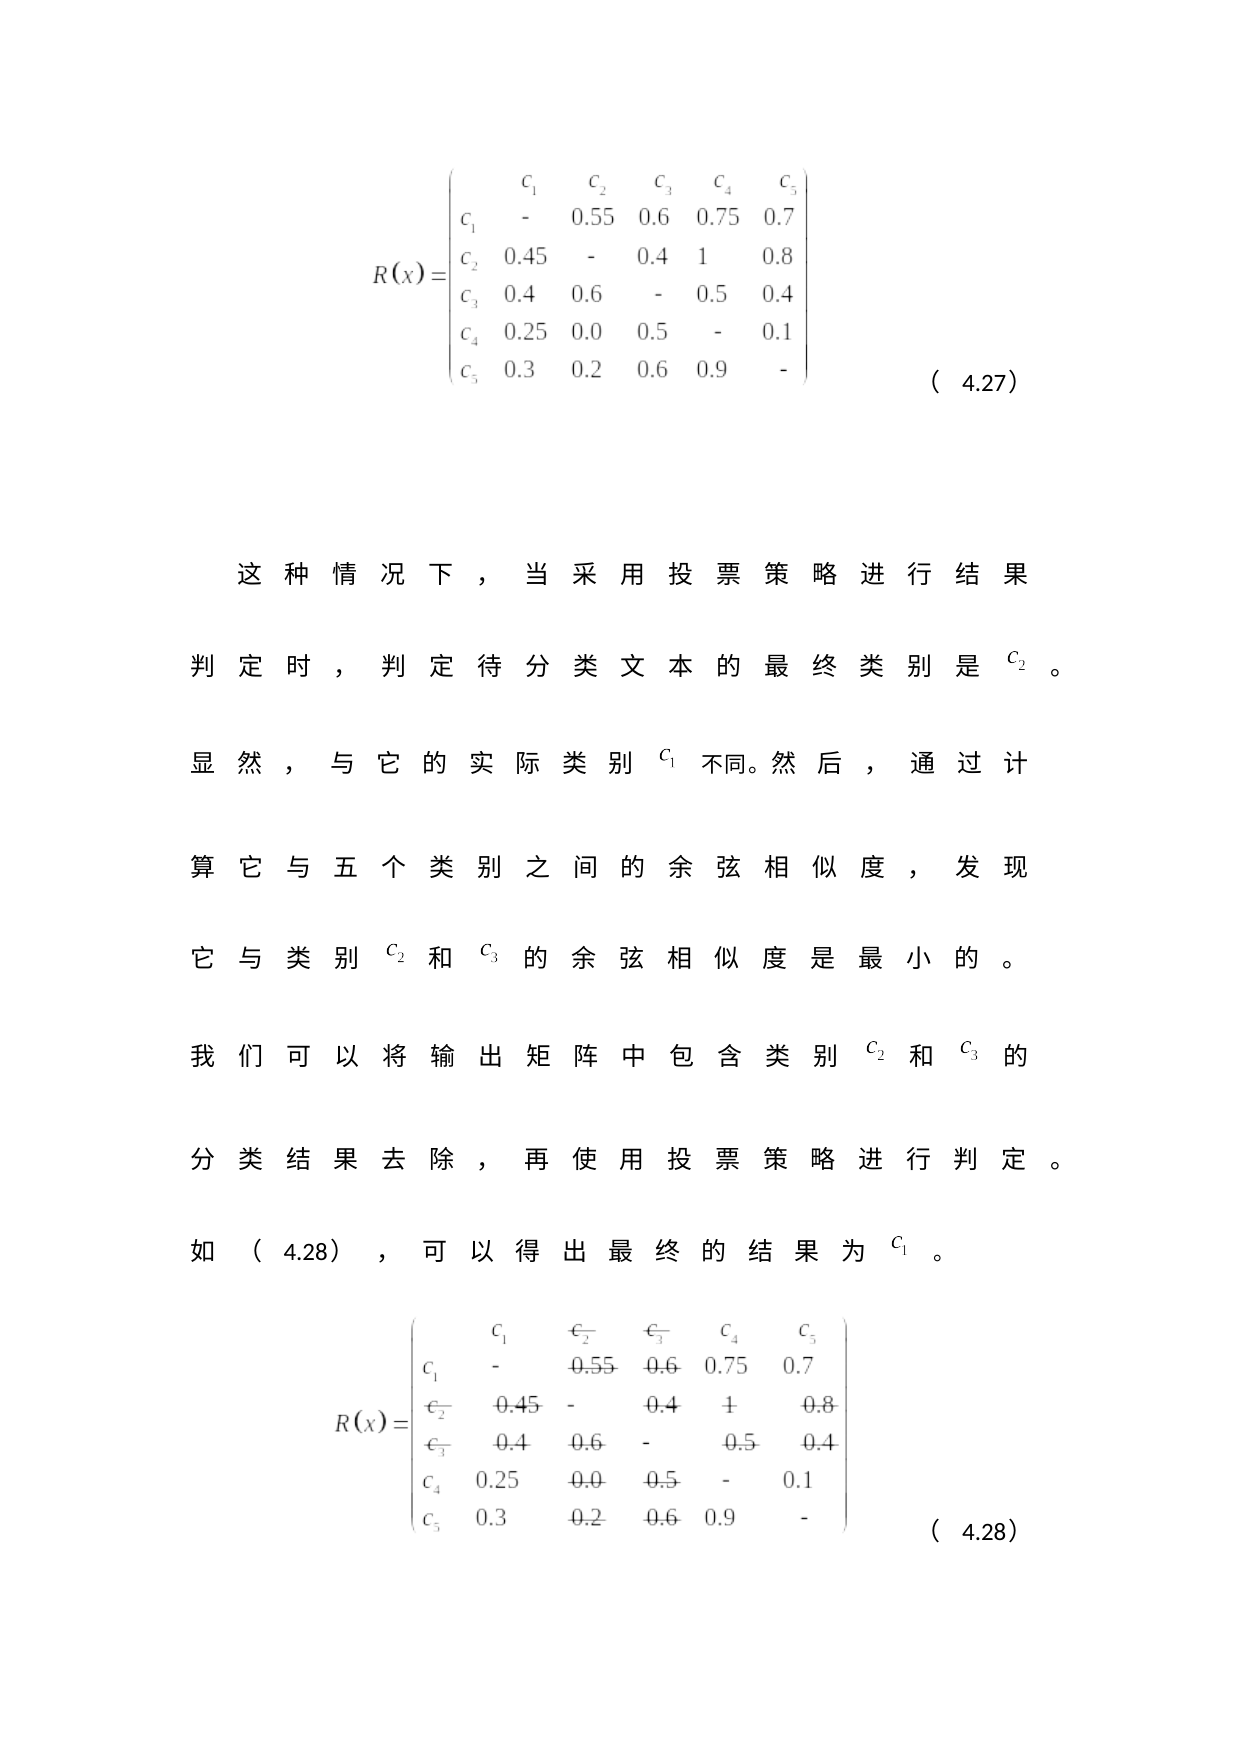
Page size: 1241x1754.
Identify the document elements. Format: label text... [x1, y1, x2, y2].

text （4.27） [190, 162, 1050, 422]
text 这种情况下，当采用投票策略进行结果判定时，判定待分类文本的最终类别是。显然，与它的实际类别不同。然后，通过计算它与五个类别之间的余弦相似度，发现它与类别和的余弦相似度是最小的。我们可以将输出矩阵中包含类别和的分类结果去除，再使用投票策略进行判定。如（4.28），可以得出最终的结果为。 [190, 540, 1050, 1288]
text （4.28） [190, 1310, 1050, 1570]
